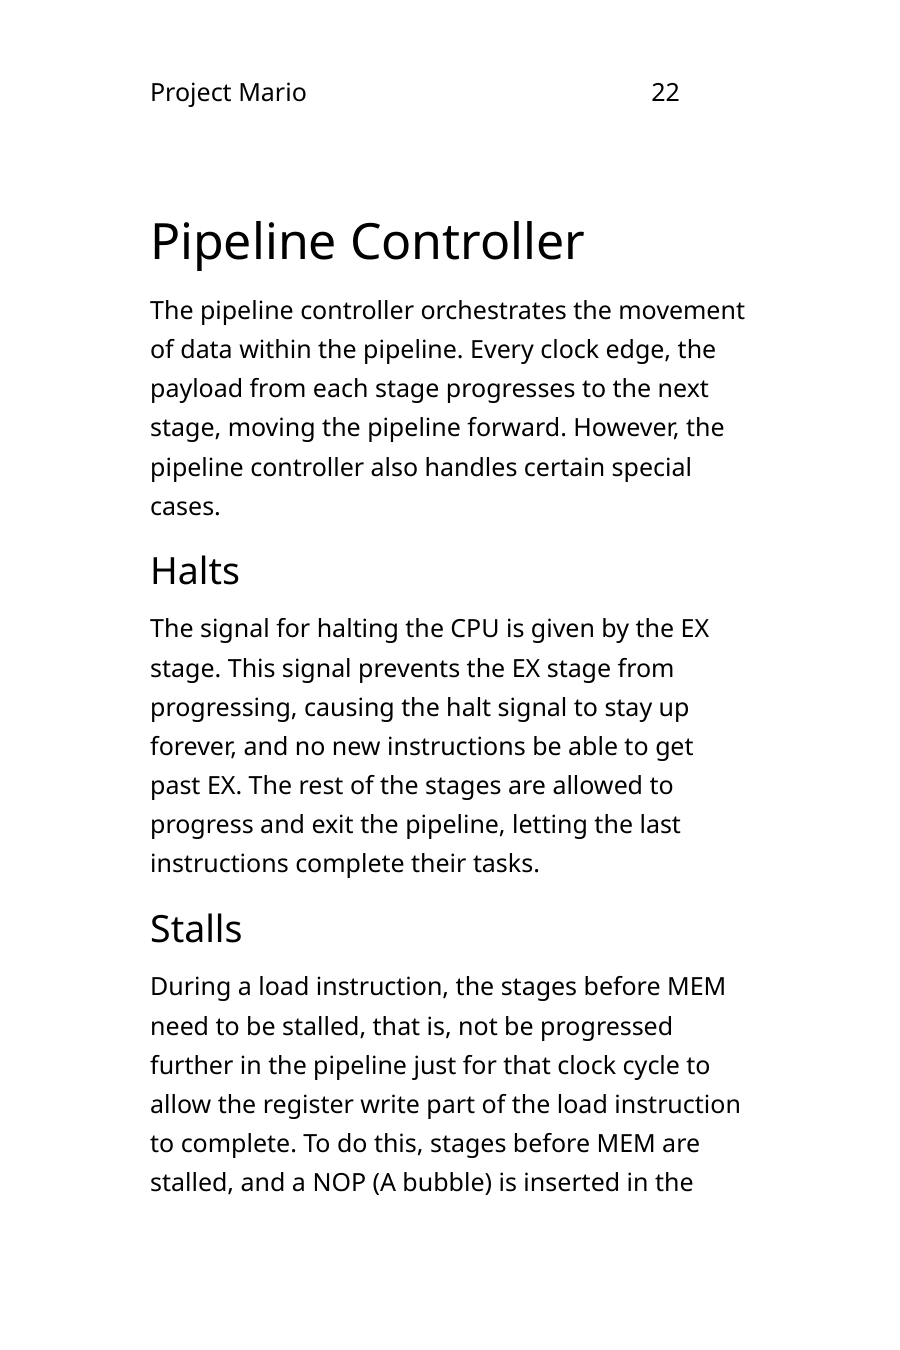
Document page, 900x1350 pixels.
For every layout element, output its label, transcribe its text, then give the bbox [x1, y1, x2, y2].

subtitle Stalls [150, 902, 750, 953]
text The pipeline controller orchestrates the movement of data within the pipeline. Every clock edge, the payload from each stage progresses to the next stage, moving the pipeline forward. However, the pipeline controller also handles certain special cases. [150, 292, 750, 522]
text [150, 969, 750, 1199]
text The signal for halting the CPU is given by the EX stage. This signal prevents the EX stage from progressing, causing the halt signal to stay up forever, and no new instructions be able to get past EX. The rest of the stages are allowed to progress and exit the pipeline, letting the last instructions complete their tasks. [150, 611, 750, 880]
subtitle Pipeline Controller [150, 206, 750, 274]
subtitle Halts [150, 544, 750, 595]
